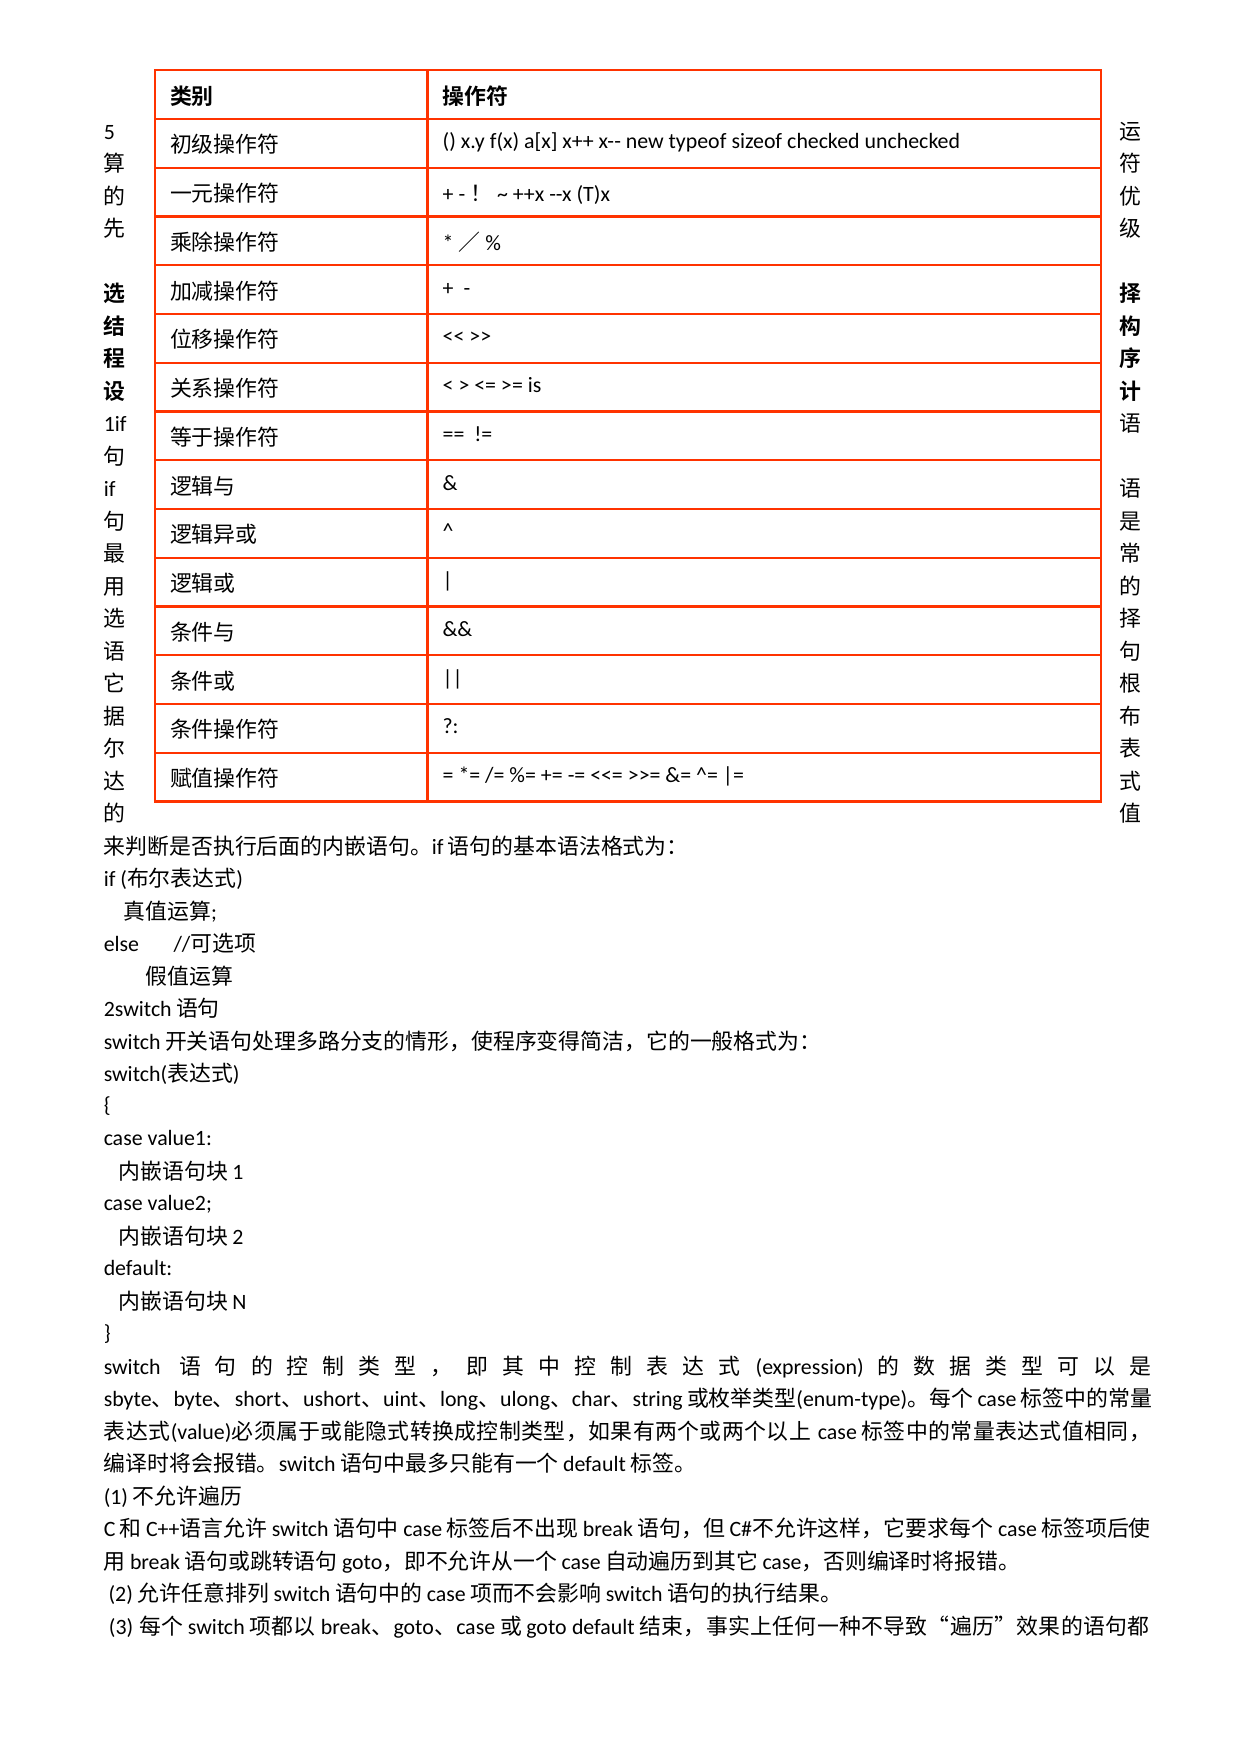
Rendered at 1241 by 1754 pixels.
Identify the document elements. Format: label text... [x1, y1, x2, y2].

table_cell + - [429, 266, 1100, 313]
text 5运算符的优先级 [1102, 113, 1152, 243]
table_cell 乘除操作符 [156, 218, 426, 264]
table_cell 关系操作符 [156, 364, 426, 410]
table_cell ^ [429, 510, 1100, 557]
text 真值运算; [103, 893, 1152, 926]
text switch语句的控制类型，即其中控制表达式(expression)的数据类型可以是sbyte、byte、short、ushort、uint、long、ulong、char、string或枚举类型(enum-type)。每个case标签中的常量表达式(value)必须属于或能隐式转换成控制类型，如果有两个或两个以上case标签中的常量表达式值相同，编译时将会报错。switch语句中最多只能有一个default标签。 [103, 1348, 1152, 1478]
table_cell & [429, 461, 1100, 508]
table_cell 一元操作符 [156, 169, 426, 215]
table_cell 逻辑或 [156, 559, 426, 605]
table_cell && [429, 608, 1100, 654]
table_cell 逻辑异或 [156, 510, 426, 557]
table_cell = *= /= %= += -= <<= >>= &= ^= |= [429, 754, 1100, 800]
table_cell || [429, 656, 1100, 703]
text (2) 允许任意排列switch语句中的case项而不会影响switch语句的执行结果。 [103, 1576, 1152, 1608]
table_cell 加减操作符 [156, 266, 426, 313]
table_cell + - ！ ~ ++x --x (T)x [429, 169, 1100, 215]
text 假值运算 [103, 958, 1152, 991]
table_cell < > <= >= is [429, 364, 1100, 410]
table_cell ?: [429, 705, 1100, 752]
text switch开关语句处理多路分支的情形，使程序变得简洁，它的一般格式为： [103, 1023, 1152, 1056]
table_cell 位移操作符 [156, 315, 426, 362]
text case value2; [103, 1186, 1152, 1218]
text 1if语句 [103, 406, 154, 471]
table_cell == != [429, 413, 1100, 459]
text case value1: [103, 1121, 1152, 1153]
text if (布尔表达式) [103, 861, 1152, 893]
text 1if语句 [1102, 406, 1152, 471]
table_cell 赋值操作符 [156, 754, 426, 800]
table_header 操作符 [429, 71, 1100, 118]
table_cell 等于操作符 [156, 413, 426, 459]
table_cell 条件与 [156, 608, 426, 654]
text 内嵌语句块1 [103, 1153, 1152, 1186]
table_cell | [429, 559, 1100, 605]
text { [103, 1088, 1152, 1121]
text else //可选项 [103, 926, 1152, 958]
text (1) 不允许遍历 [103, 1478, 1152, 1511]
text } [103, 1316, 1152, 1348]
table_cell () x.y f(x) a[x] x++ x-- new typeof sizeof checked unchecked [429, 120, 1100, 167]
text 内嵌语句块N [103, 1283, 1152, 1316]
text 选择结构程序设计 [103, 276, 154, 406]
text 内嵌语句块2 [103, 1218, 1152, 1251]
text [103, 1608, 1152, 1641]
table_header 类别 [156, 71, 426, 118]
table_cell 逻辑与 [156, 461, 426, 508]
text C和C++语言允许switch语句中case标签后不出现break语句，但C#不允许这样，它要求每个case标签项后使用break语句或跳转语句goto，即不允许从一个case自动遍历到其它case，否则编译时将报错。 [103, 1511, 1152, 1576]
table_cell 条件或 [156, 656, 426, 703]
table_cell 条件操作符 [156, 705, 426, 752]
text default: [103, 1251, 1152, 1283]
table_cell << >> [429, 315, 1100, 362]
table_cell * ／ % [429, 218, 1100, 264]
text 2switch语句 [103, 991, 1152, 1023]
text 5运算符的优先级 [103, 113, 154, 243]
table_cell 初级操作符 [156, 120, 426, 167]
text switch(表达式) [103, 1056, 1152, 1088]
text if语句是最常用的选择语句，它根据布尔表达式的值来判断是否执行后面的内嵌语句。if语句的基本语法格式为： [103, 471, 1152, 861]
text 选择结构程序设计 [1102, 276, 1152, 406]
